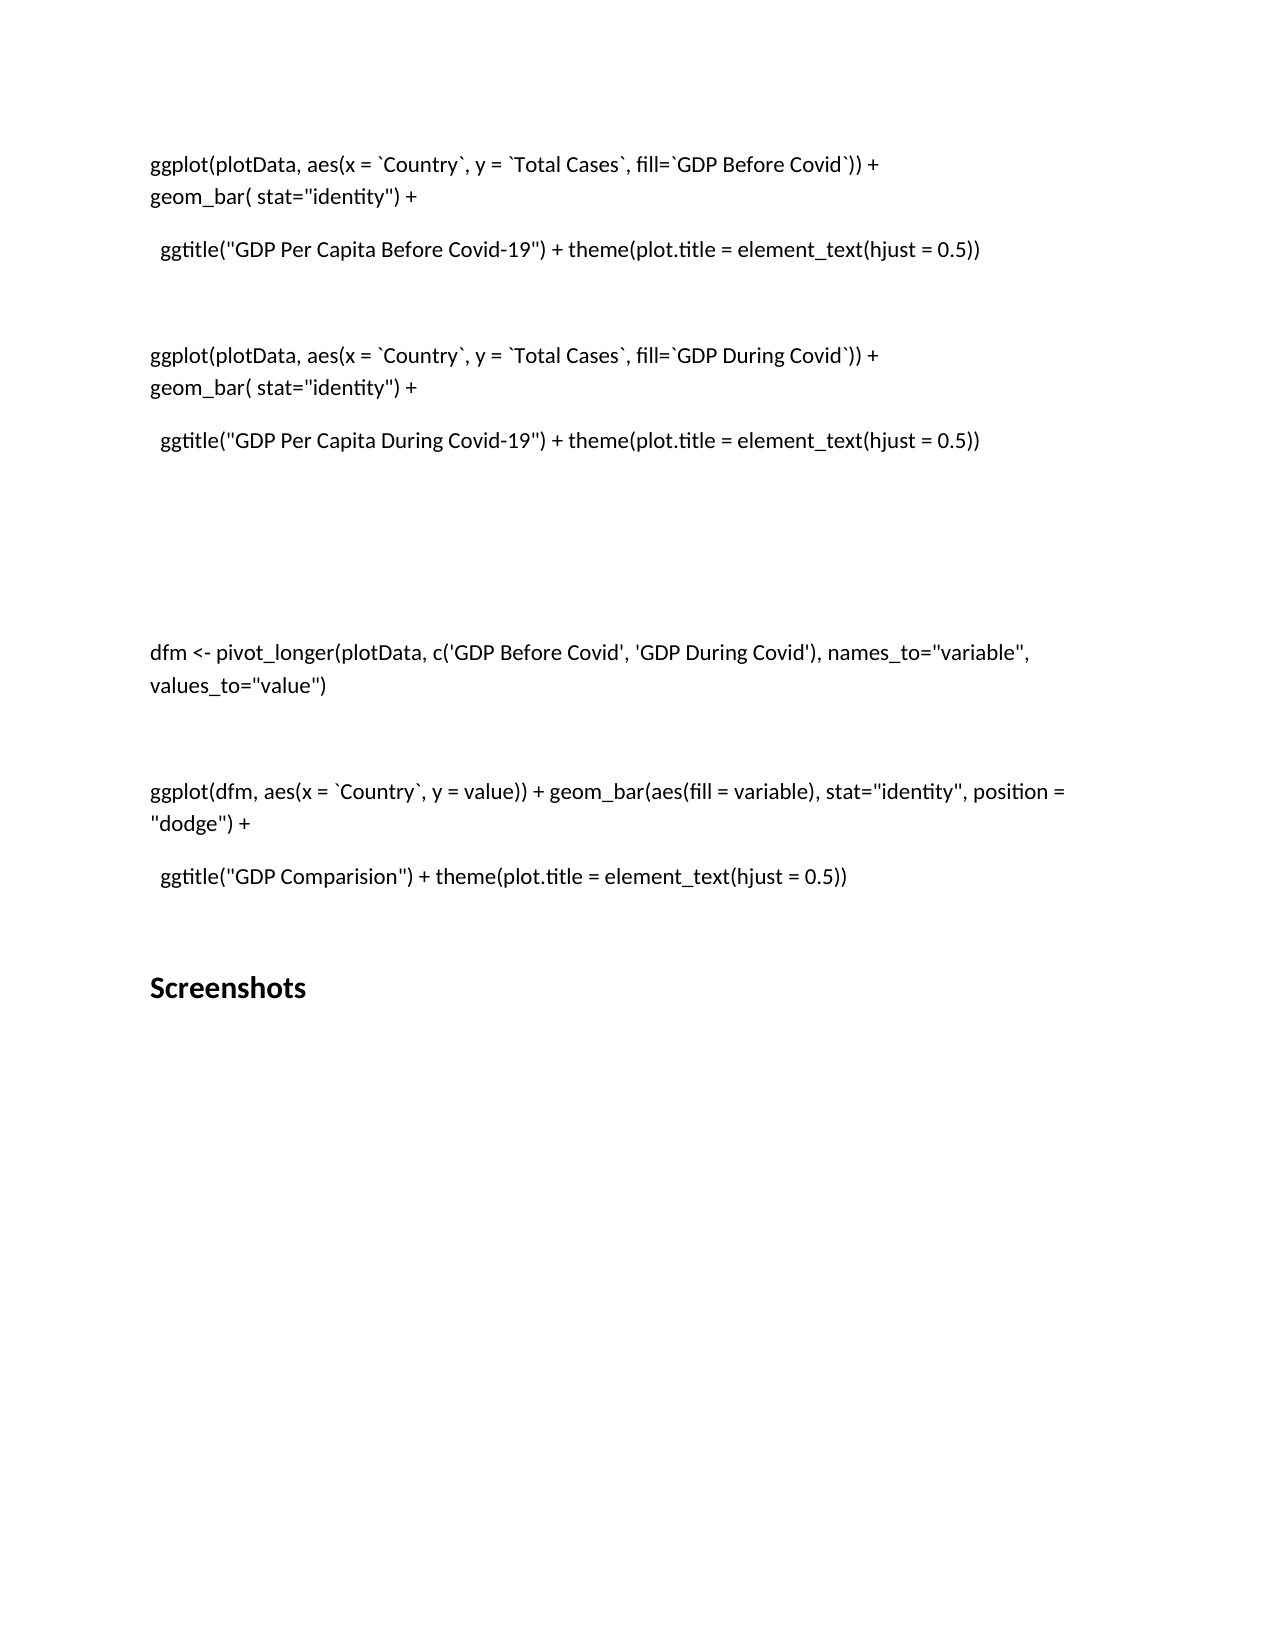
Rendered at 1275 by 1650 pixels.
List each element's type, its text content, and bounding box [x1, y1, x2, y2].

text ggtitle("GDP Per Capita Before Covid-19") + theme(plot.title = element_text(hjust = 0.5)) [150, 235, 1125, 263]
text ggtitle("GDP Per Capita During Covid-19") + theme(plot.title = element_text(hjust = 0.5)) [150, 426, 1125, 454]
text ggplot(plotData, aes(x = `Country`, y = `Total Cases`, fill=`GDP Before Covid`)) + geom_bar( stat="identity") + [150, 150, 1125, 210]
text dfm <- pivot_longer(plotData, c('GDP Before Covid', 'GDP During Covid'), names_to="variable", values_to="value") [150, 638, 1125, 699]
text Screenshots [150, 968, 1125, 1006]
text ggplot(dfm, aes(x = `Country`, y = value)) + geom_bar(aes(fill = variable), stat="identity", position = "dodge") + [150, 777, 1125, 837]
text ggtitle("GDP Comparision") + theme(plot.title = element_text(hjust = 0.5)) [150, 862, 1125, 890]
text ggplot(plotData, aes(x = `Country`, y = `Total Cases`, fill=`GDP During Covid`)) + geom_bar( stat="identity") + [150, 341, 1125, 401]
